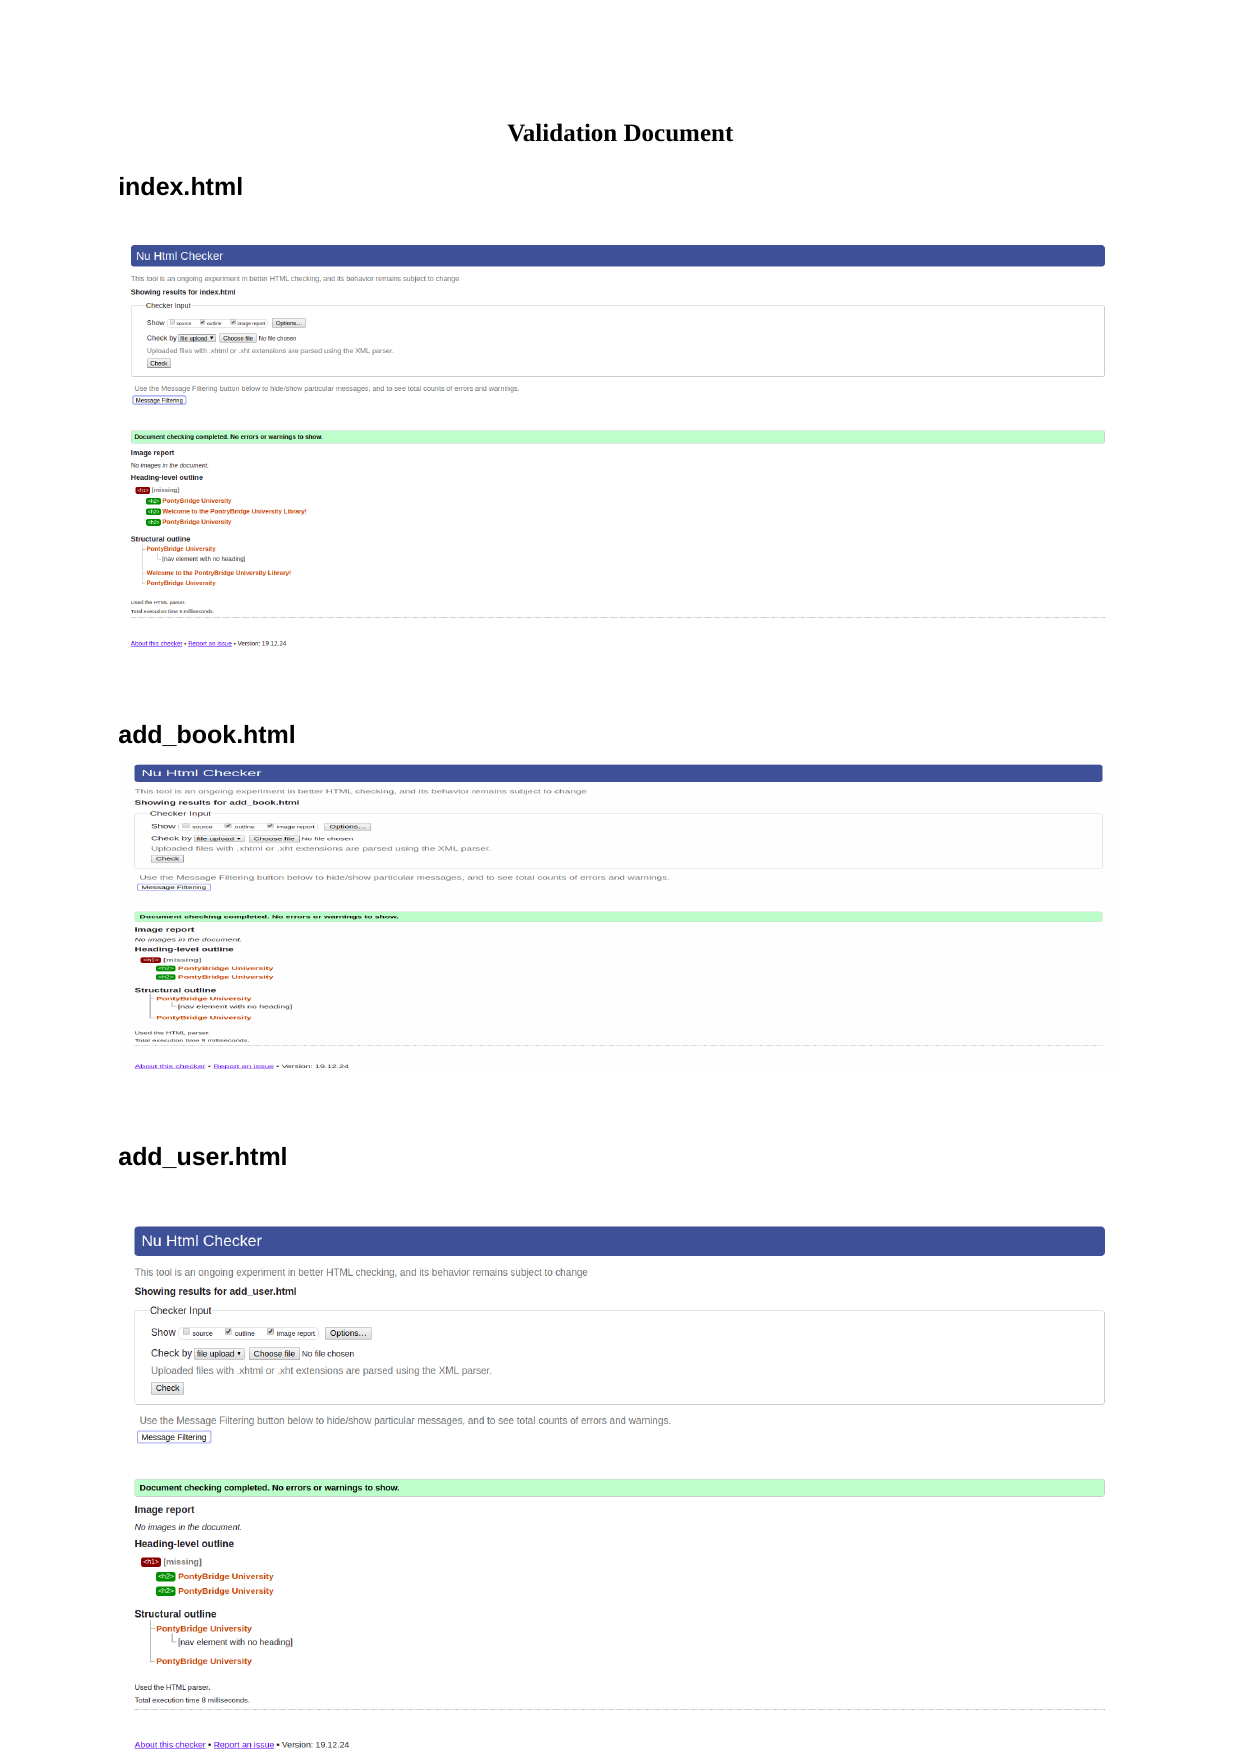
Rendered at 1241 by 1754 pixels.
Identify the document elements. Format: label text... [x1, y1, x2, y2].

text add_user.html [118, 1142, 1122, 1171]
picture [118, 242, 1123, 666]
picture [118, 1216, 1123, 1754]
subtitle index.html [118, 172, 1122, 201]
text Validation Document [118, 118, 1122, 147]
picture [118, 761, 1123, 1073]
subtitle add_book.html [118, 720, 1122, 748]
